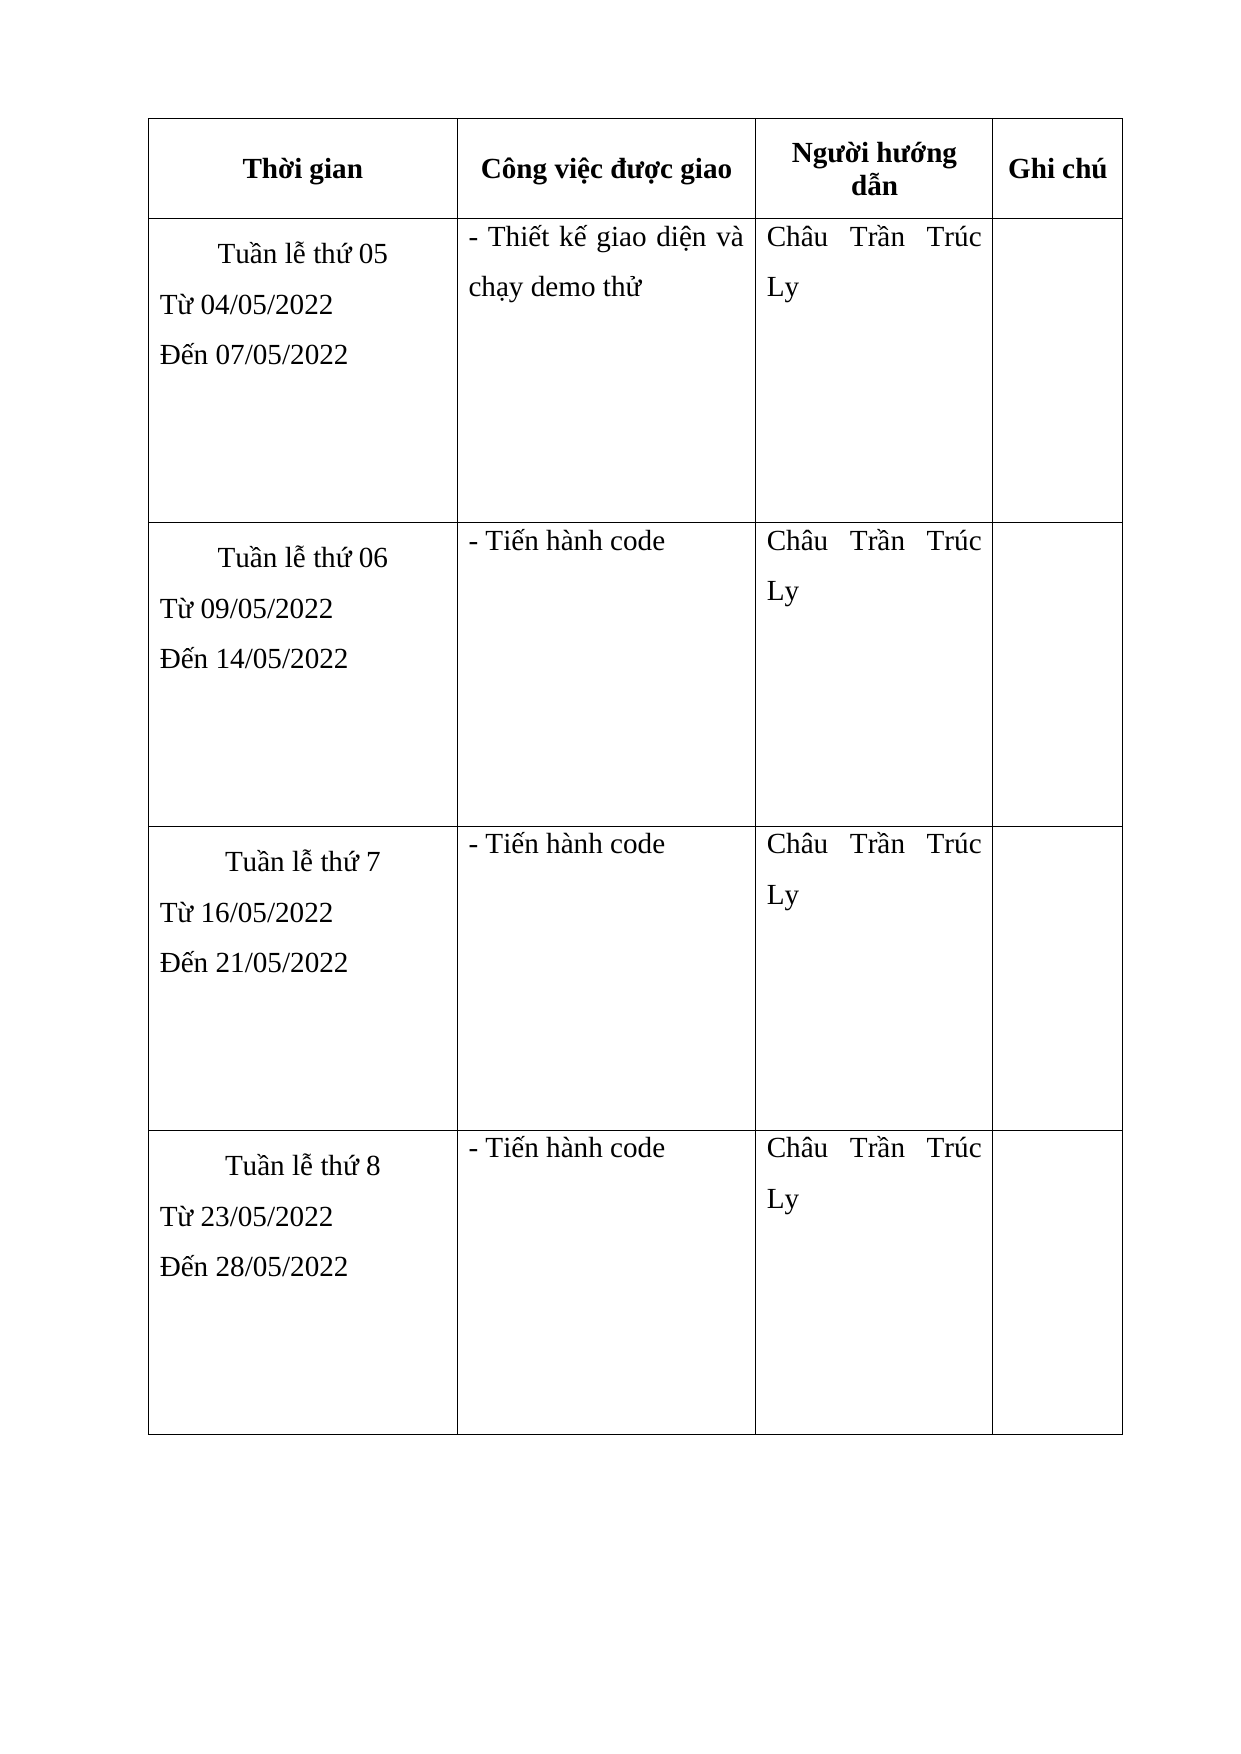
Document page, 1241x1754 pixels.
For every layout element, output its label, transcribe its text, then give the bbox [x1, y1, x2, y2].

table_cell [993, 523, 1122, 826]
table_cell - Tiến hành code [458, 1131, 755, 1433]
table_header Người hướng dẫn [756, 119, 992, 218]
table_header Công việc được giao [458, 119, 755, 218]
table_cell - Tiến hành code [458, 827, 755, 1129]
table_header Thời gian [149, 119, 457, 218]
table_cell [993, 1131, 1122, 1433]
table_cell Tuần lễ thứ 05 Từ 04/05/2022 Đến 07/05/2022 [149, 219, 457, 522]
table_cell [993, 219, 1122, 522]
table_cell Châu Trần Trúc Ly [756, 219, 992, 522]
table_cell - Tiến hành code [458, 523, 755, 826]
table_cell Châu Trần Trúc Ly [756, 523, 992, 826]
table_cell Châu Trần Trúc Ly [756, 1131, 992, 1433]
table_cell [993, 827, 1122, 1129]
table_cell Tuần lễ thứ 8 Từ 23/05/2022 Đến 28/05/2022 [149, 1131, 457, 1433]
table_cell Tuần lễ thứ 7 Từ 16/05/2022 Đến 21/05/2022 [149, 827, 457, 1129]
table_cell Châu Trần Trúc Ly [756, 827, 992, 1129]
table_cell - Thiết kế giao diện và chạy demo thử [458, 219, 755, 522]
table_cell Tuần lễ thứ 06 Từ 09/05/2022 Đến 14/05/2022 [149, 523, 457, 826]
table_header Ghi chú [993, 119, 1122, 218]
